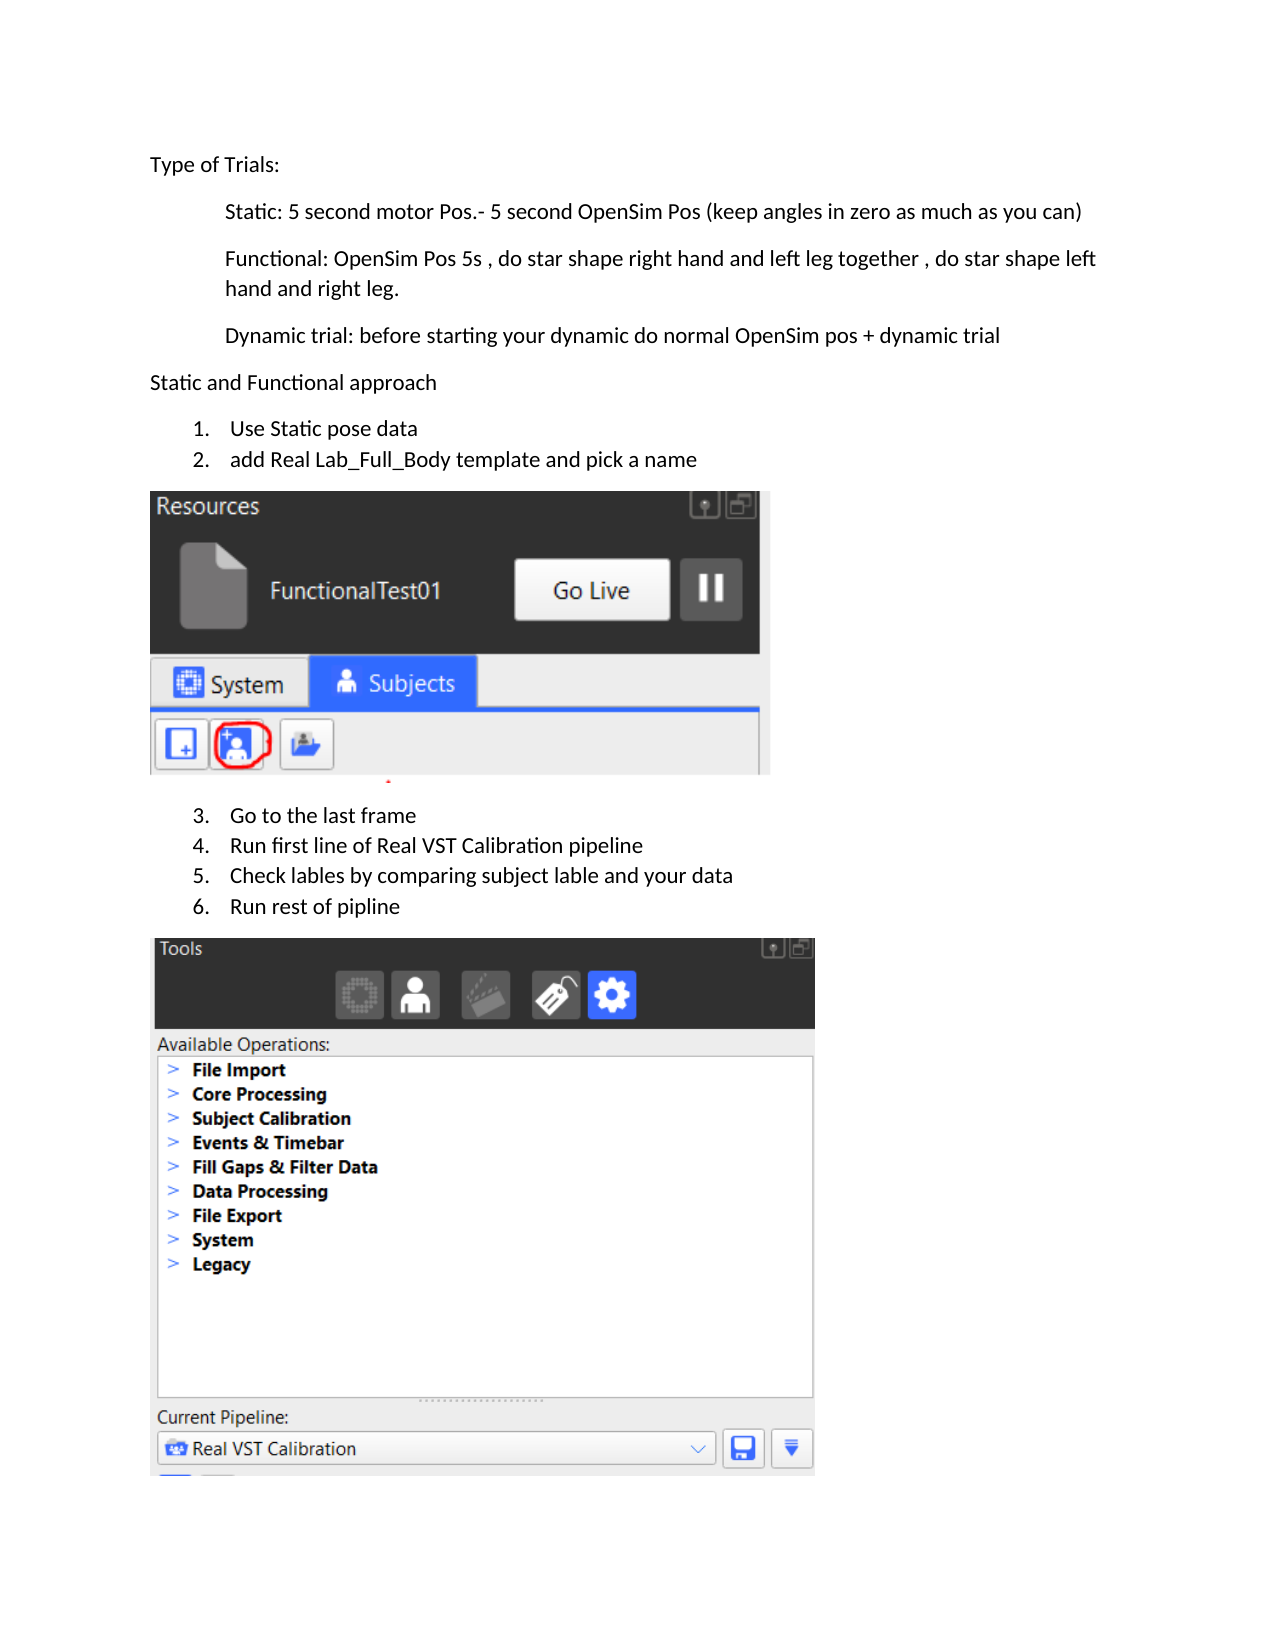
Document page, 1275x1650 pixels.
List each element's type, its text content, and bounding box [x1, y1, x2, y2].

text Static and Functional approach [150, 368, 1125, 396]
list Go to the last frame [192, 801, 1125, 829]
list Check lables by comparing subject lable and your data [192, 862, 1125, 889]
list add Real Lab_Full_Body template and pick a name [192, 445, 1125, 473]
list Run rest of pipline [192, 892, 1125, 920]
text Type of Trials: [150, 150, 1125, 178]
picture [150, 938, 815, 1476]
picture [150, 491, 771, 783]
list Use Static pose data [192, 414, 1125, 443]
list Run first line of Real VST Calibration pipeline [192, 831, 1125, 859]
text Static: 5 second motor Pos.- 5 second OpenSim Pos (keep angles in zero as much as you can) [150, 197, 1125, 225]
text Dynamic trial: before starting your dynamic do normal OpenSim pos + dynamic trial [150, 321, 1125, 349]
text Functional: OpenSim Pos 5s , do star shape right hand and left leg together , do star shape left hand and right leg. [225, 244, 1125, 302]
